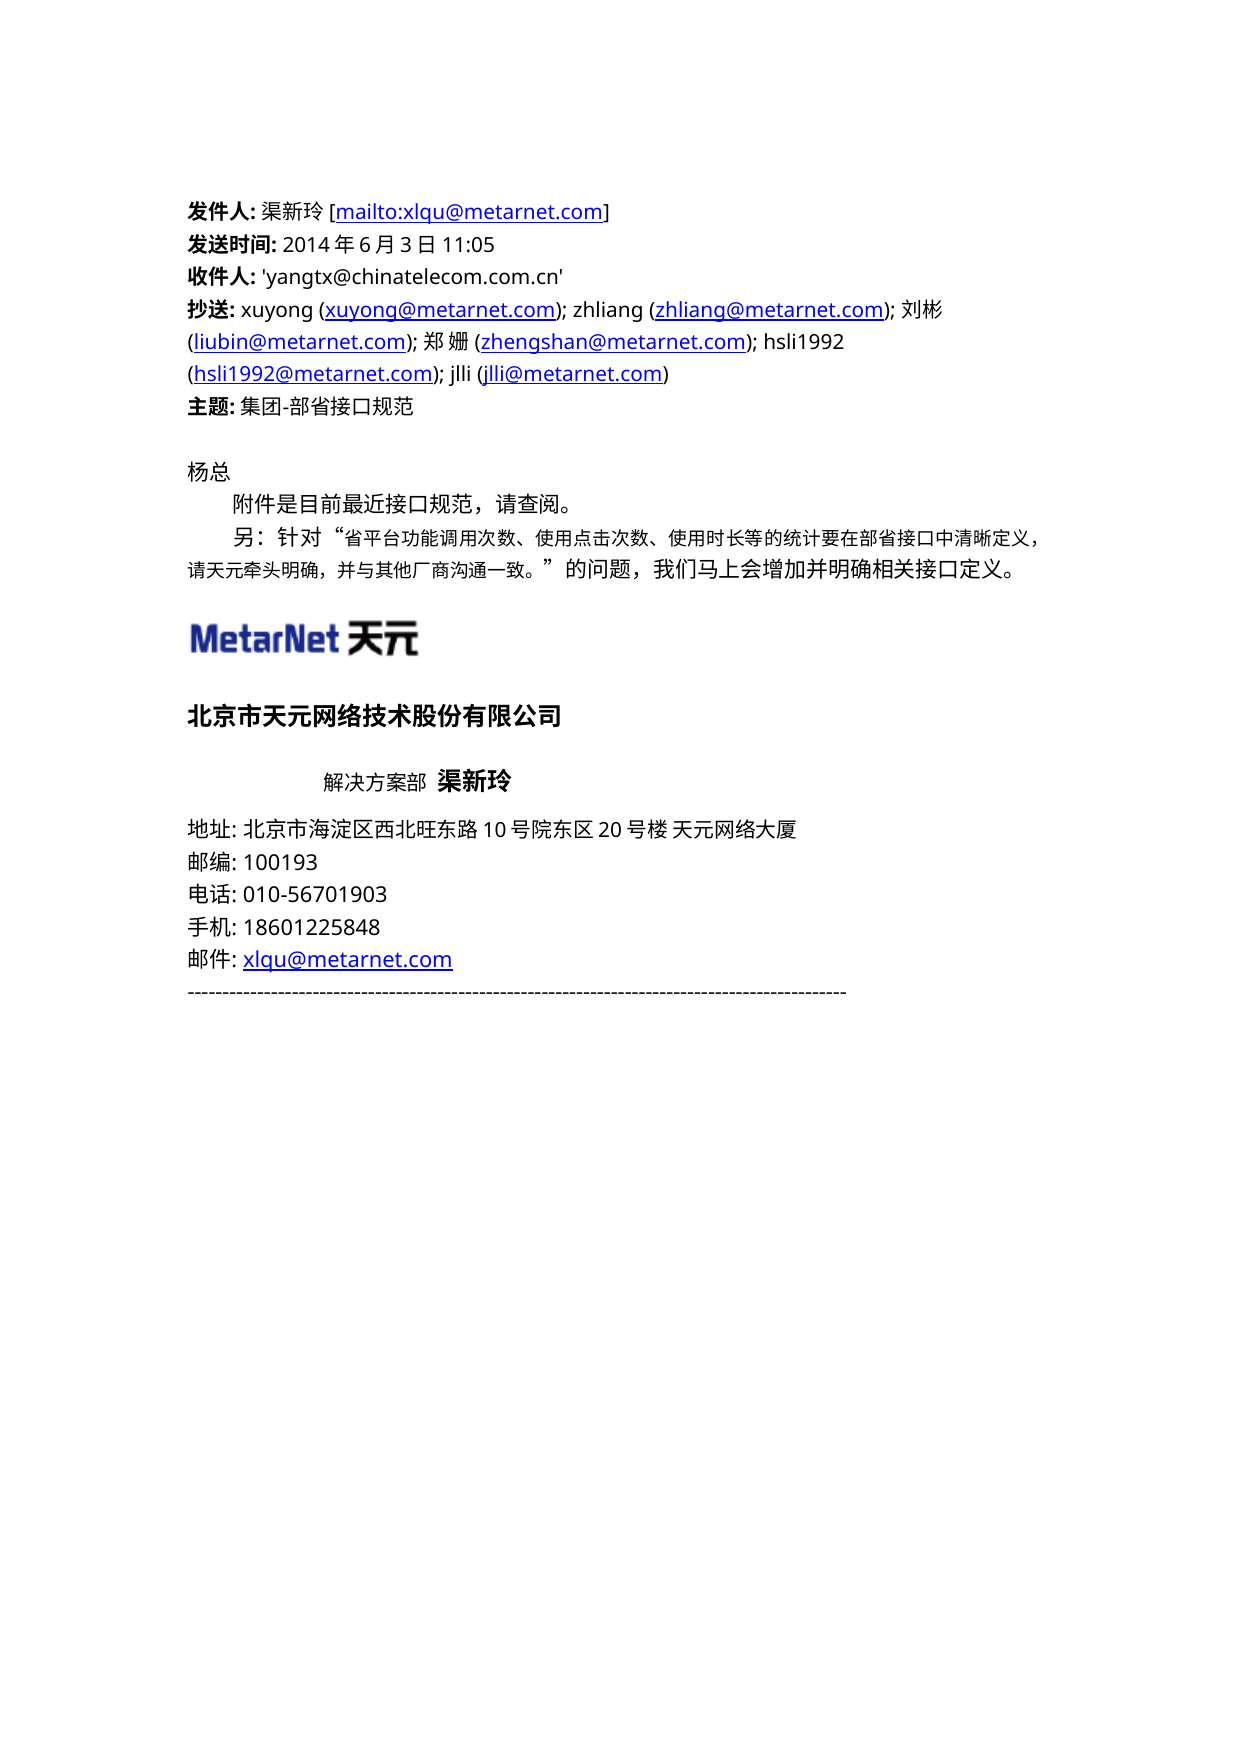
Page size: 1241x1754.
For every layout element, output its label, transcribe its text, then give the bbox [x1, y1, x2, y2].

text 北京市天元网络技术股份有限公司 [187, 682, 1053, 747]
text 手机: 18601225848 [187, 909, 1053, 942]
text 解决方案部 渠新玲 地址: 北京市海淀区西北旺东路10号院东区20号楼 天元网络大厦 邮编: 100193 [187, 747, 1053, 877]
text 邮件: xlqu@metarnet.com [187, 942, 1053, 974]
text 附件是目前最近接口规范，请查阅。 [187, 487, 1053, 519]
text 电话: 010-56701903 [187, 877, 1053, 909]
text 发件人: 渠新玲 [mailto:xlqu@metarnet.com] 发送时间: 2014年6月3日 11:05 收件人: 'yangtx@chinatelecom.com.cn' 抄送: xuyong (xuyong@metarnet.com); zhliang (zhliang@metarnet.com); 刘彬 (liubin@metarnet.com); 郑 姗 (zhengshan@metarnet.com); hsli1992 (hsli1992@metarnet.com); jlli (jlli@metarnet.com) 主题: 集团-部省接口规范 [187, 194, 1053, 422]
text ----------------------------------------------------------------------------------------------- [187, 974, 1053, 1007]
picture [187, 617, 422, 661]
text 另：针对“省平台功能调用次数、使用点击次数、使用时长等的统计要在部省接口中清晰定义，请天元牵头明确，并与其他厂商沟通一致。”的问题，我们马上会增加并明确相关接口定义。 [187, 519, 1053, 584]
text 杨总 [187, 454, 1053, 487]
